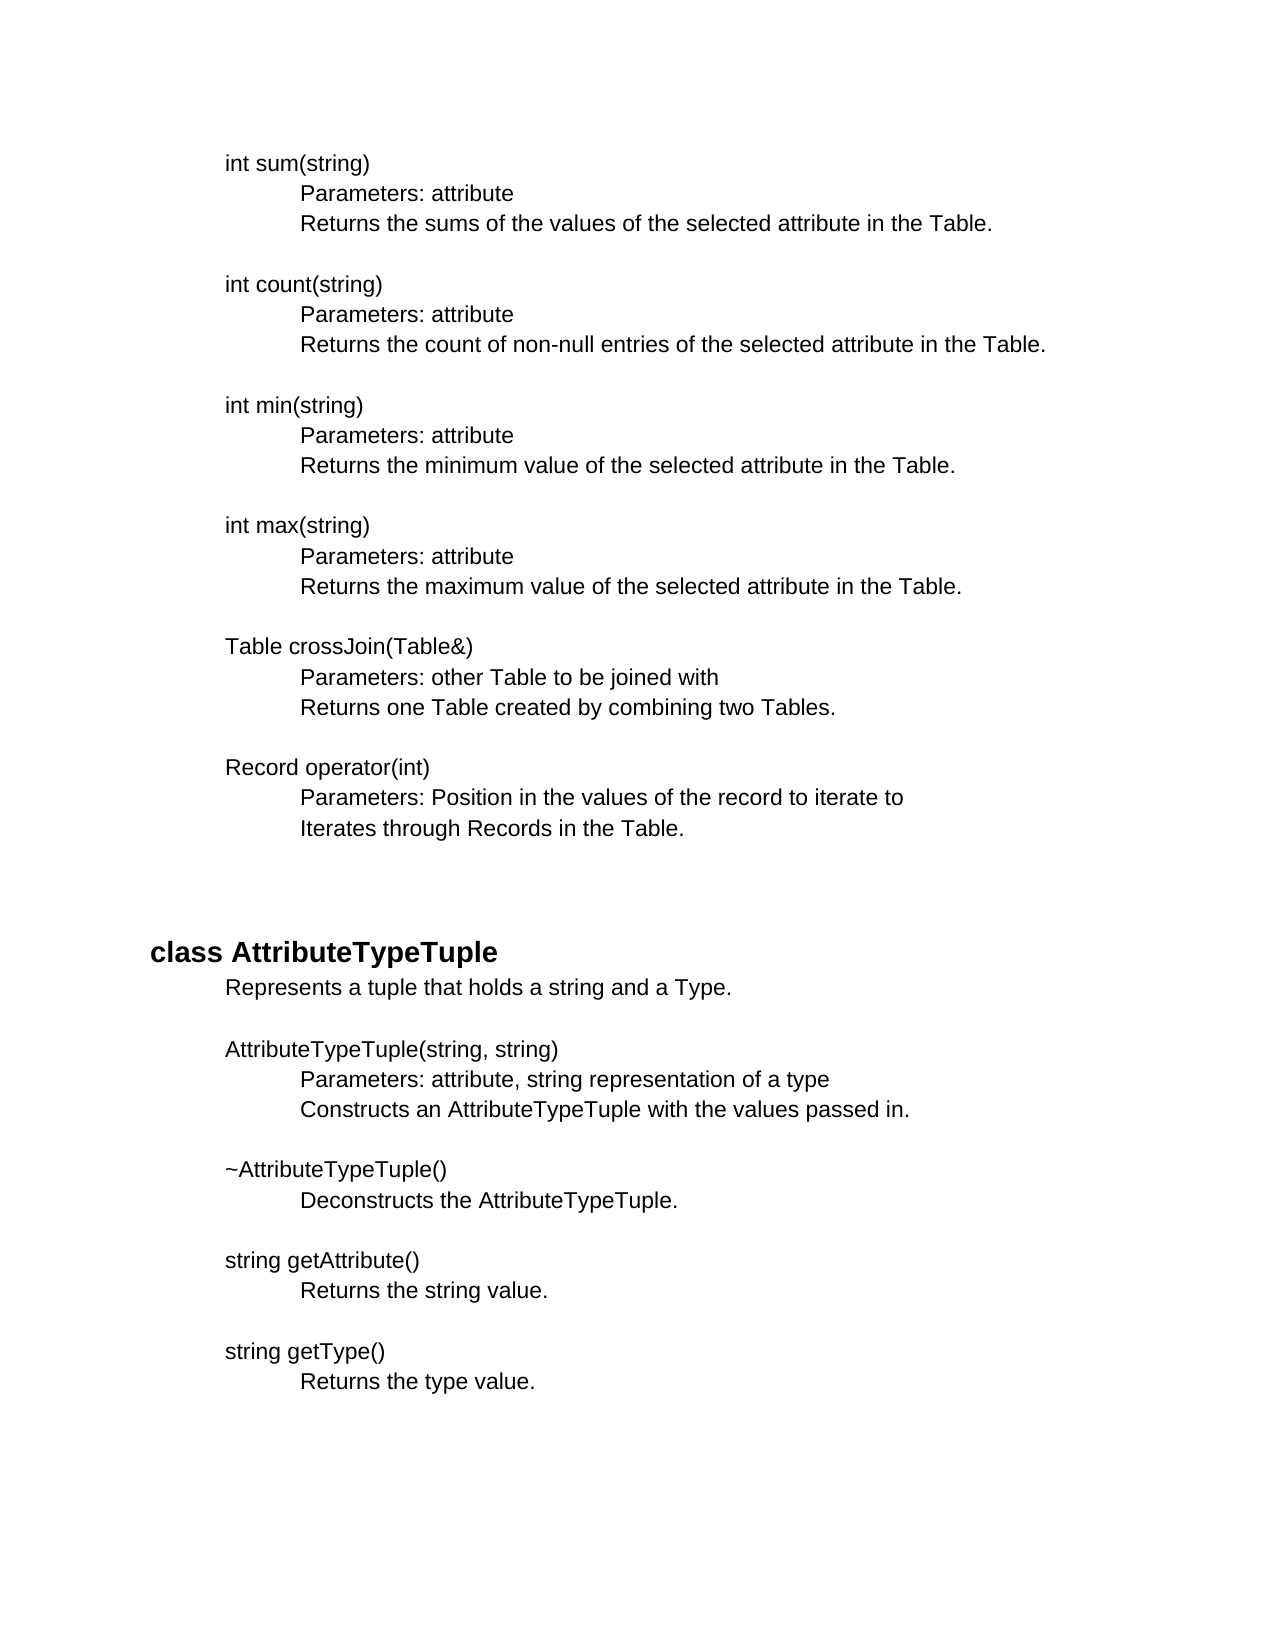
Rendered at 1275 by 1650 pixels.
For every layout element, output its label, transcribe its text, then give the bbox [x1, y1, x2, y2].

text AttributeTypeTuple(string, string) [150, 1036, 1125, 1062]
text Record operator(int) [150, 754, 1125, 781]
text Returns the string value. [150, 1277, 1125, 1303]
text string getAttribute() [150, 1247, 1125, 1273]
text class AttributeTypeTuple [150, 935, 1125, 969]
text ~AttributeTypeTuple() [150, 1156, 1125, 1183]
text Represents a tuple that holds a string and a Type. [150, 974, 1125, 1000]
text Parameters: other Table to be joined with [150, 663, 1125, 690]
text Returns the sums of the values of the selected attribute in the Table. [150, 210, 1125, 237]
text int count(string) [150, 271, 1125, 297]
text string getType() [150, 1338, 1125, 1364]
text Returns the maximum value of the selected attribute in the Table. [150, 573, 1125, 599]
text Parameters: attribute [150, 180, 1125, 207]
text int min(string) [150, 392, 1125, 418]
text Parameters: attribute, string representation of a type [150, 1066, 1125, 1092]
text Parameters: attribute [150, 301, 1125, 327]
text Returns the minimum value of the selected attribute in the Table. [150, 452, 1125, 478]
text Returns one Table created by combining two Tables. [150, 694, 1125, 720]
text Returns the count of non-null entries of the selected attribute in the Table. [150, 331, 1125, 358]
text Parameters: Position in the values of the record to iterate to [150, 784, 1125, 811]
text Returns the type value. [150, 1368, 1125, 1394]
text Iterates through Records in the Table. [150, 814, 1125, 841]
text Parameters: attribute [150, 422, 1125, 448]
text Parameters: attribute [150, 543, 1125, 569]
text int sum(string) [150, 150, 1125, 176]
text Table crossJoin(Table&) [150, 633, 1125, 660]
text Deconstructs the AttributeTypeTuple. [150, 1187, 1125, 1213]
text Constructs an AttributeTypeTuple with the values passed in. [150, 1096, 1125, 1122]
text int max(string) [150, 512, 1125, 539]
